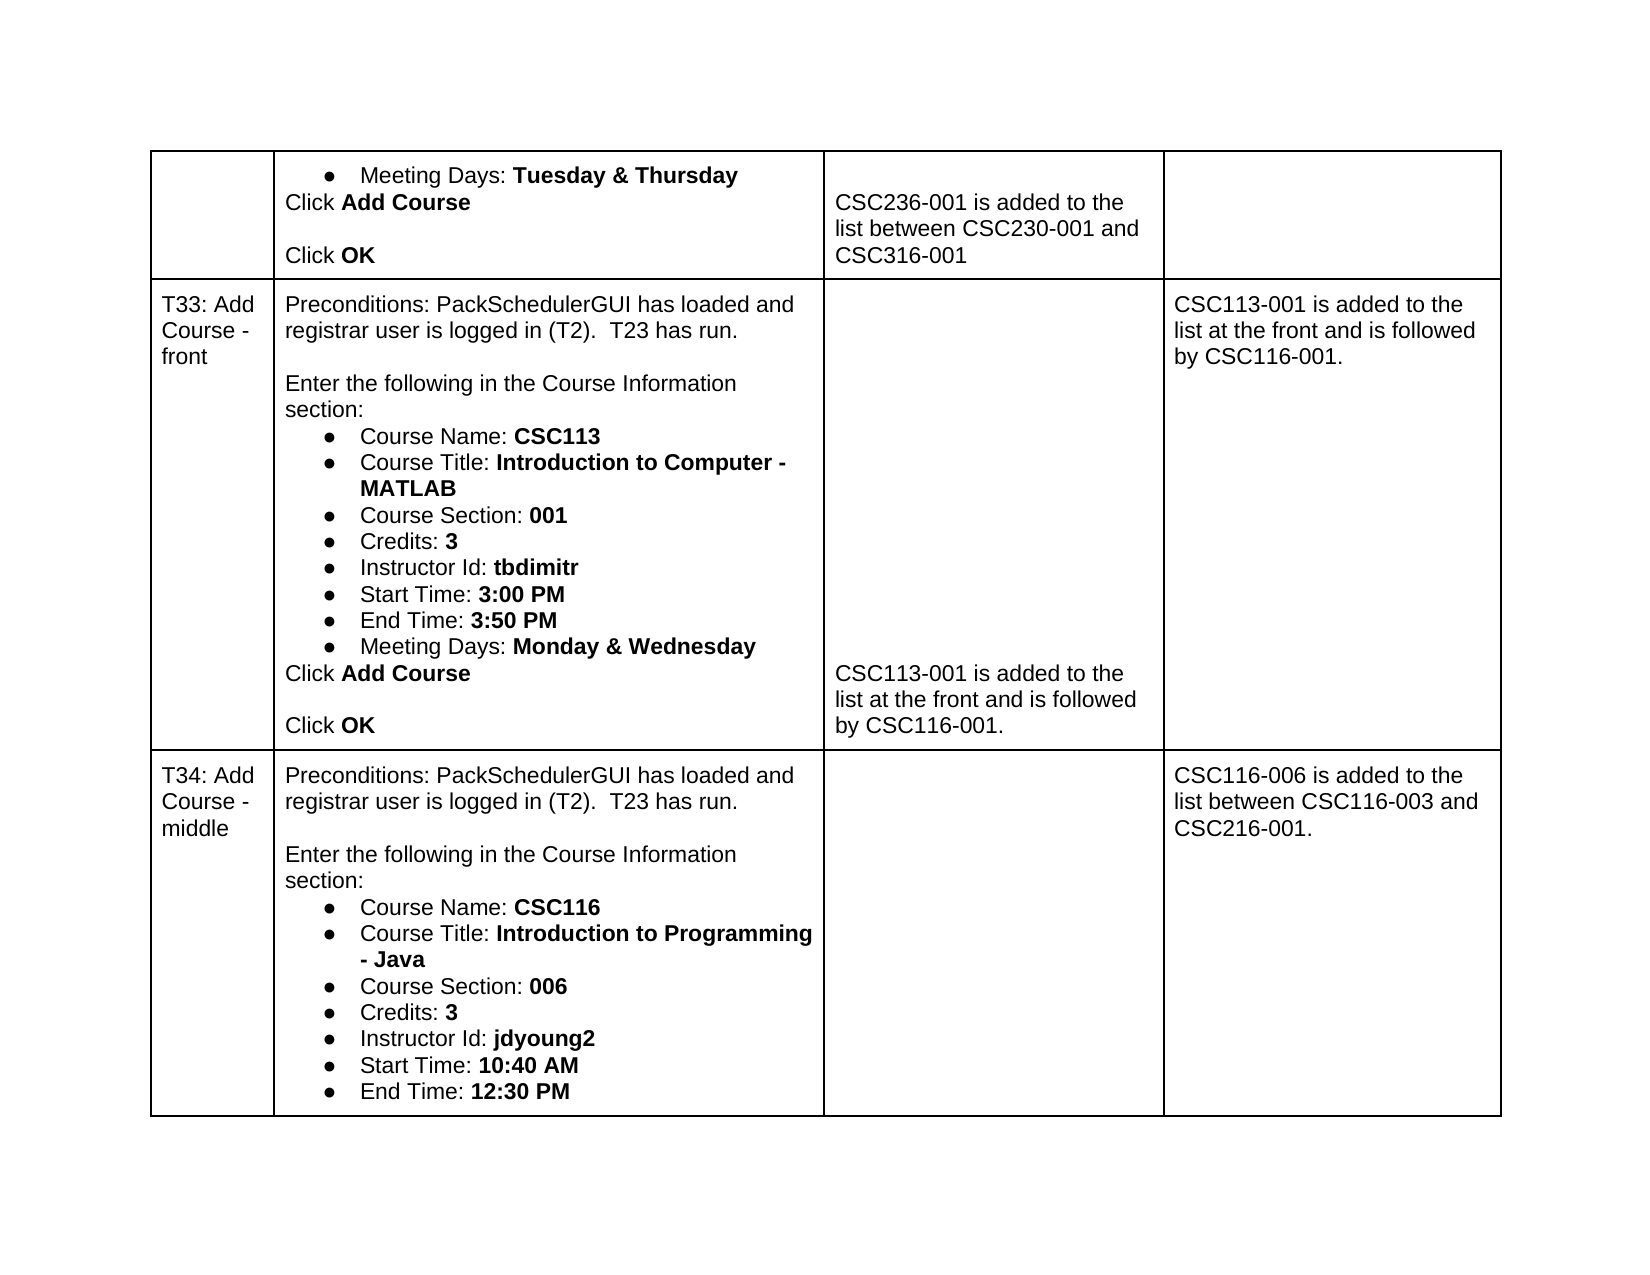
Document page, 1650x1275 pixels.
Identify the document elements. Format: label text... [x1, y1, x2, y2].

table_cell CSC113-001 is added to the list at the front and is followed by CSC116-001. [1165, 280, 1500, 749]
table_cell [275, 152, 823, 278]
table_cell T33: Add Course - front [152, 280, 273, 749]
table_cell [1165, 152, 1500, 278]
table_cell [1165, 751, 1500, 1115]
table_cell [152, 751, 273, 1115]
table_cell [152, 152, 273, 278]
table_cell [275, 751, 823, 1115]
table_cell Preconditions: PackSchedulerGUI has loaded and registrar user is logged in (T2). T23 has run. Enter the following in the Course Information section: Course Name: CSC113 Course Title: Introduction to Computer - MATLAB Course Section: 001 Credits: 3 Instructor Id: tbdimitr Start Time: 3:00 PM End Time: 3:50 PM Meeting Days: Monday & Wednesday Click Add Course Click OK [275, 280, 823, 749]
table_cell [825, 751, 1163, 1115]
table_cell CSC113-001 is added to the list at the front and is followed by CSC116-001. [825, 280, 1163, 749]
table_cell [825, 152, 1163, 278]
